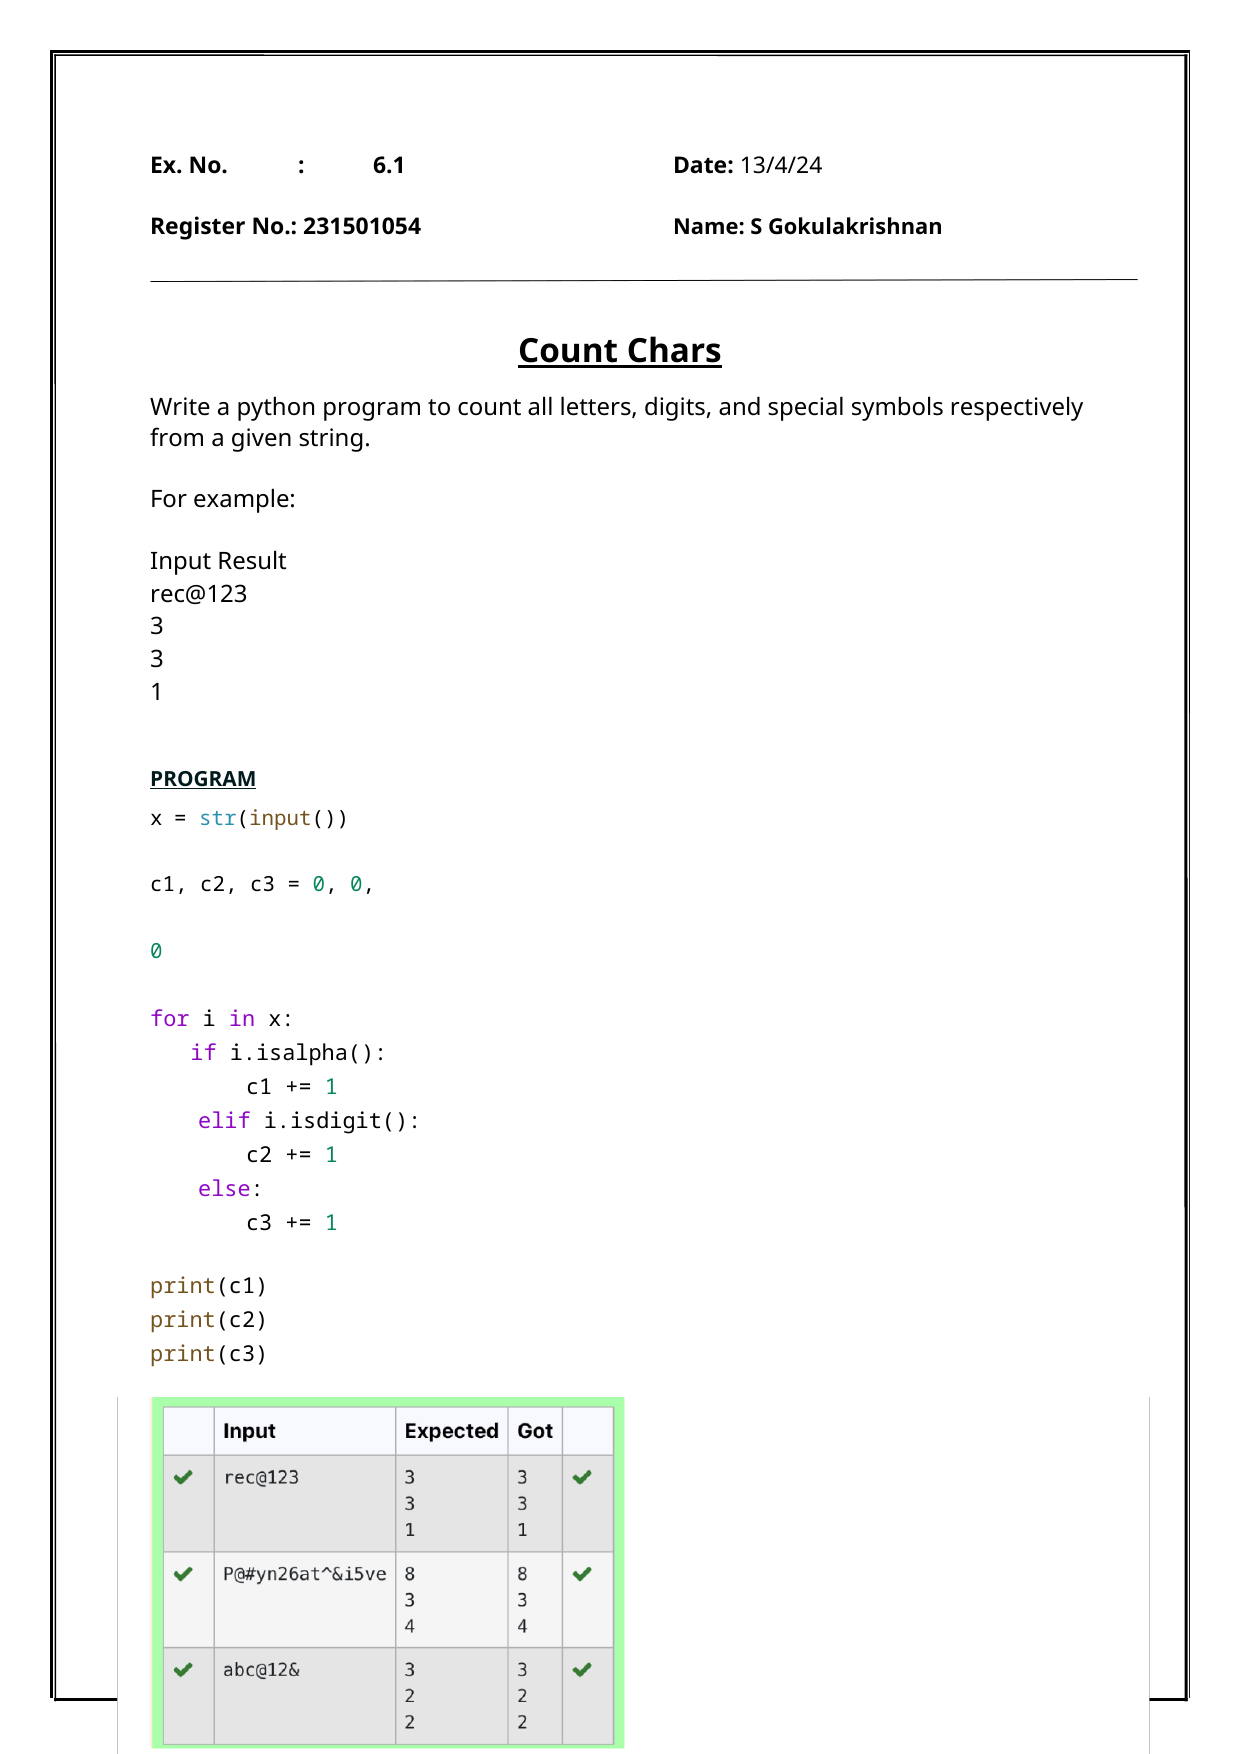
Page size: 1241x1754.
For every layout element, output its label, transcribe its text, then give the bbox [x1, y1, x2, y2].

text PROGRAM [150, 764, 1125, 792]
text for i in x: [150, 1003, 1125, 1033]
text For example: [150, 482, 1125, 515]
text c3 += 1 [246, 1207, 1125, 1236]
text Write a python program to count all letters, digits, and special symbols respectively from a given string. [150, 389, 1089, 453]
text print(c2) [150, 1304, 1125, 1334]
text else: [198, 1173, 1125, 1203]
text 3 [150, 642, 1125, 674]
text print(c3) [150, 1338, 1125, 1368]
text Ex. No. : 6.1 Date: 13/4/24 [150, 149, 1125, 180]
text Count Chars [81, 327, 1158, 372]
text Input Result [150, 544, 1125, 576]
text Register No.: 231501054 Name: S Gokulakrishnan [150, 210, 1125, 241]
text 3 [150, 609, 1125, 642]
text rec@123 [150, 576, 1125, 609]
text 1 [150, 674, 1125, 706]
picture [117, 1397, 1150, 1754]
text print(c1) [150, 1270, 1125, 1300]
text c1 += 1 [246, 1071, 1125, 1101]
text if i.isalpha(): [81, 1037, 496, 1067]
list = str(input()) c1, c2, c3 = 0, 0, 0 [150, 803, 389, 964]
text elif i.isdigit(): [198, 1105, 1125, 1135]
text c2 += 1 [246, 1139, 1125, 1169]
